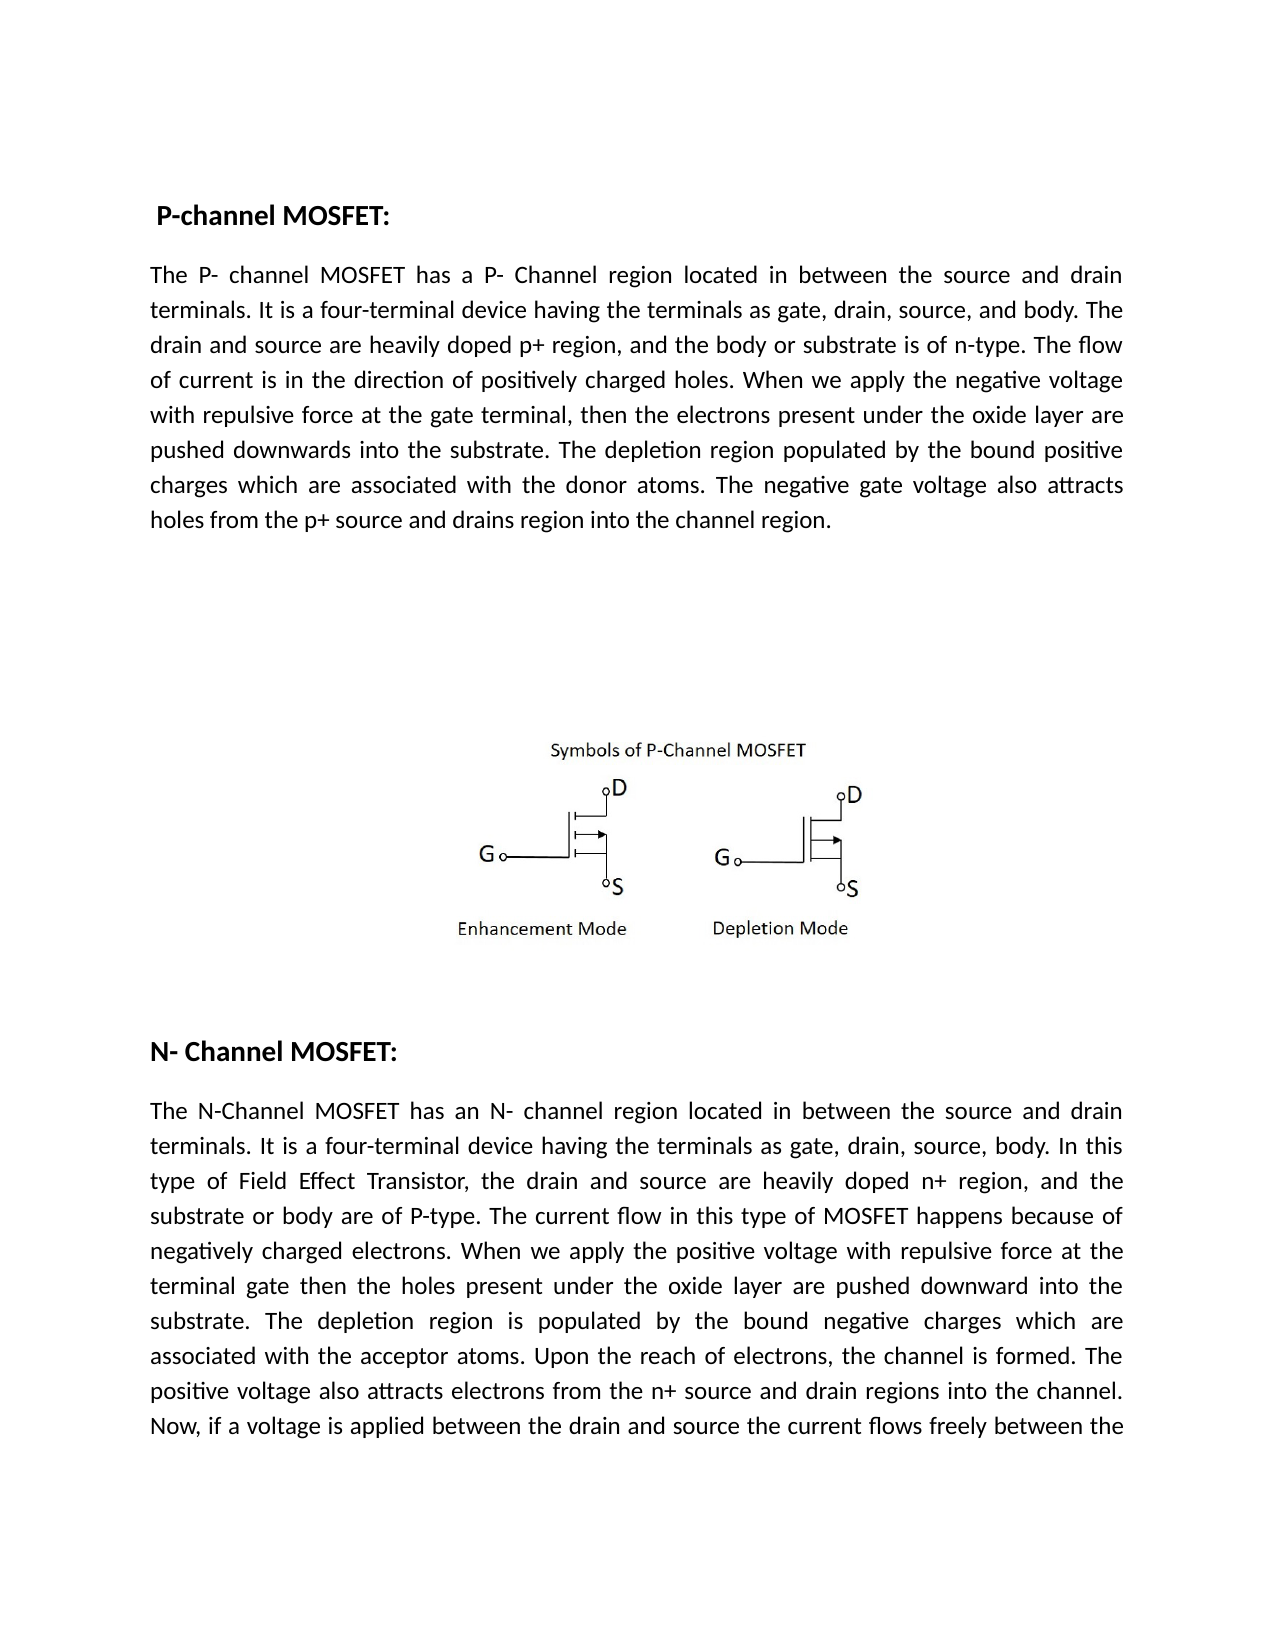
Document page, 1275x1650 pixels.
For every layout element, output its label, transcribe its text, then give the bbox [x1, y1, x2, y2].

text N- Channel MOSFET: [150, 1033, 1125, 1069]
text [150, 1095, 1125, 1441]
picture [444, 730, 878, 953]
text P-channel MOSFET: [150, 197, 1125, 233]
text The P- channel MOSFET has a P- Channel region located in between the source and drain terminals. It is a four-terminal device having the terminals as gate, drain, source, and body. The drain and source are heavily doped p+ region, and the body or substrate is of n-type. The flow of current is in the direction of positively charged holes. When we apply the negative voltage with repulsive force at the gate terminal, then the electrons present under the oxide layer are pushed downwards into the substrate. The depletion region populated by the bound positive charges which are associated with the donor atoms. The negative gate voltage also attracts holes from the p+ source and drains region into the channel region. [150, 259, 1125, 535]
